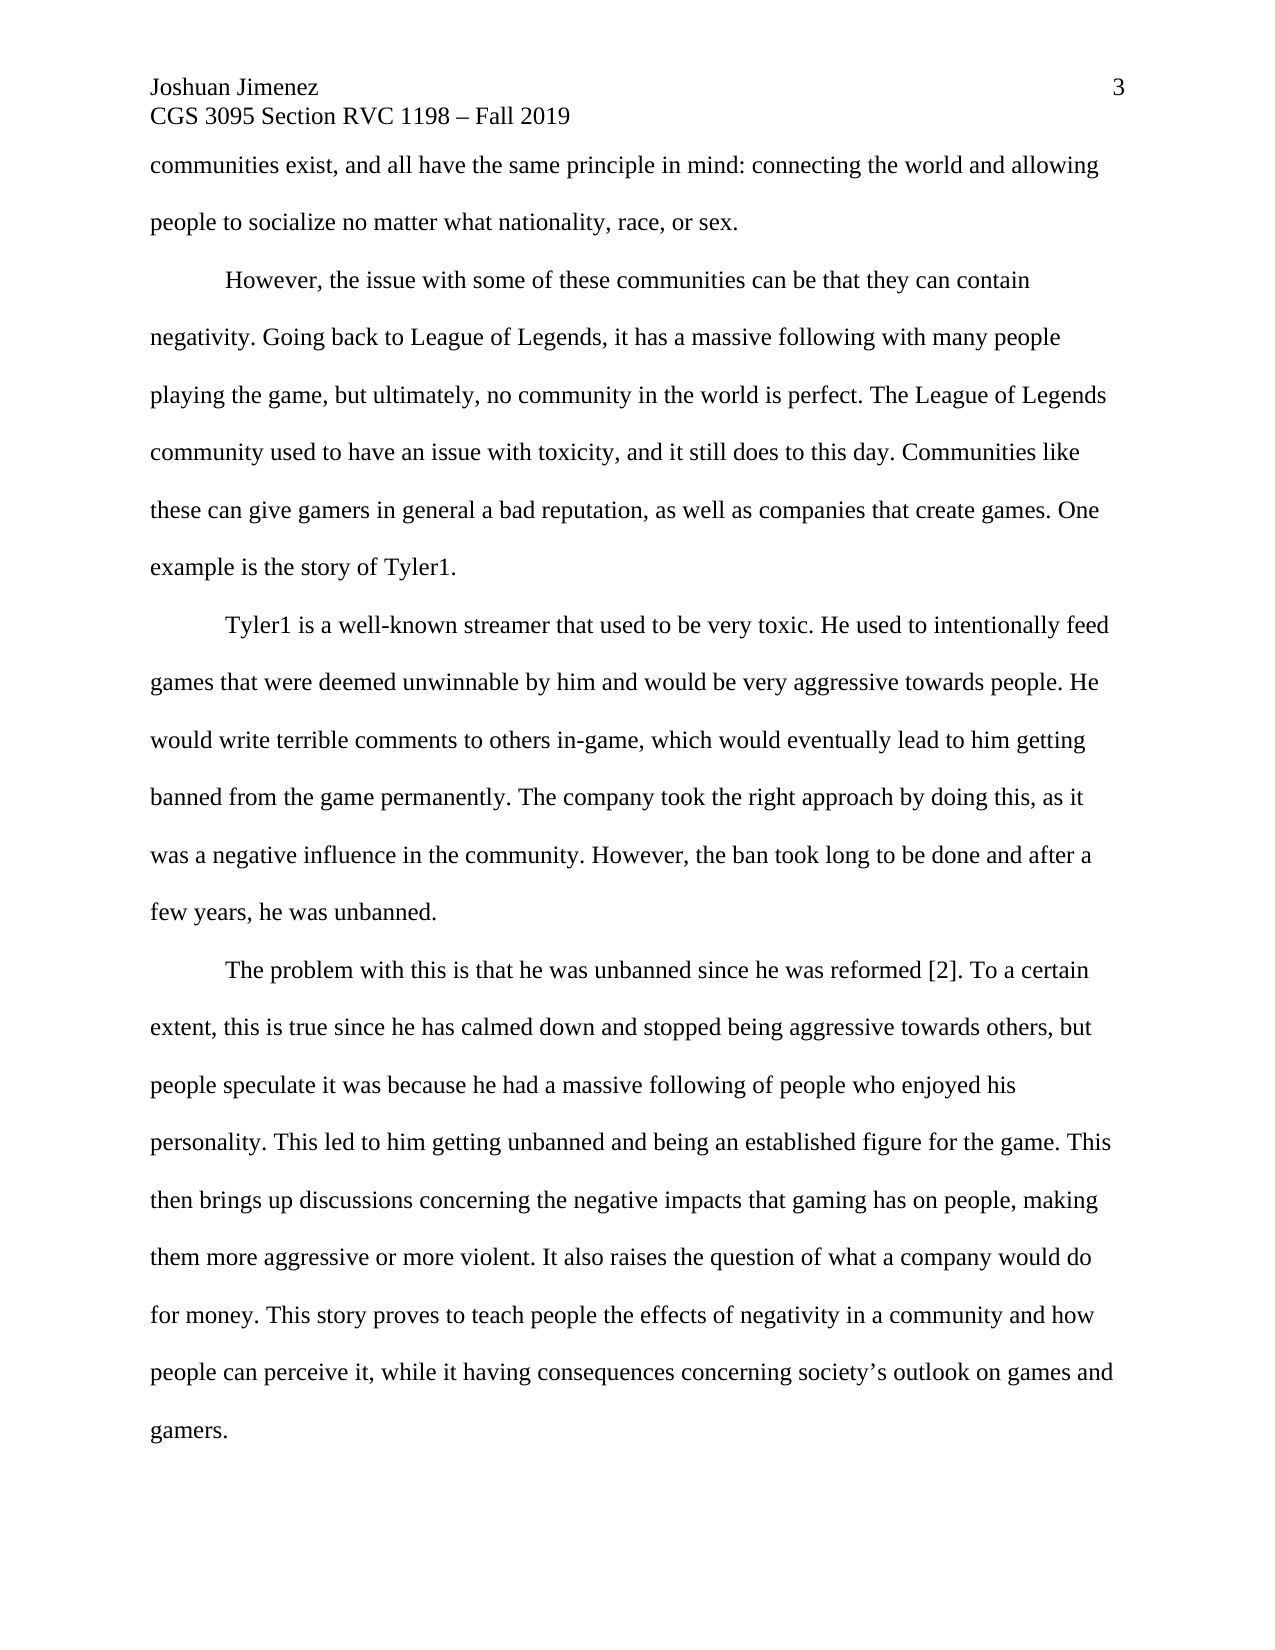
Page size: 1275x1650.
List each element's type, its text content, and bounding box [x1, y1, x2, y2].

text However, the issue with some of these communities can be that they can contain negativity. Going back to League of Legends, it has a massive following with many people playing the game, but ultimately, no community in the world is perfect. The League of Legends community used to have an issue with toxicity, and it still does to this day. Communities like these can give gamers in general a bad reputation, as well as companies that create games. One example is the story of Tyler1. [150, 265, 1125, 581]
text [150, 150, 1125, 236]
text The problem with this is that he was unbanned since he was reformed [2]. To a certain extent, this is true since he has calmed down and stopped being aggressive towards others, but people speculate it was because he had a massive following of people who enjoyed his personality. This led to him getting unbanned and being an established figure for the game. This then brings up discussions concerning the negative impacts that gaming has on people, making them more aggressive or more violent. It also raises the question of what a company would do for money. This story proves to teach people the effects of negativity in a community and how people can perceive it, while it having consequences concerning society’s outlook on games and gamers. [150, 955, 1125, 1444]
text Tyler1 is a well-known streamer that used to be very toxic. He used to intentionally feed games that were deemed unwinnable by him and would be very aggressive towards people. He would write terrible comments to others in-game, which would eventually lead to him getting banned from the game permanently. The company took the right approach by doing this, as it was a negative influence in the community. However, the ban took long to be done and after a few years, he was unbanned. [150, 610, 1125, 926]
